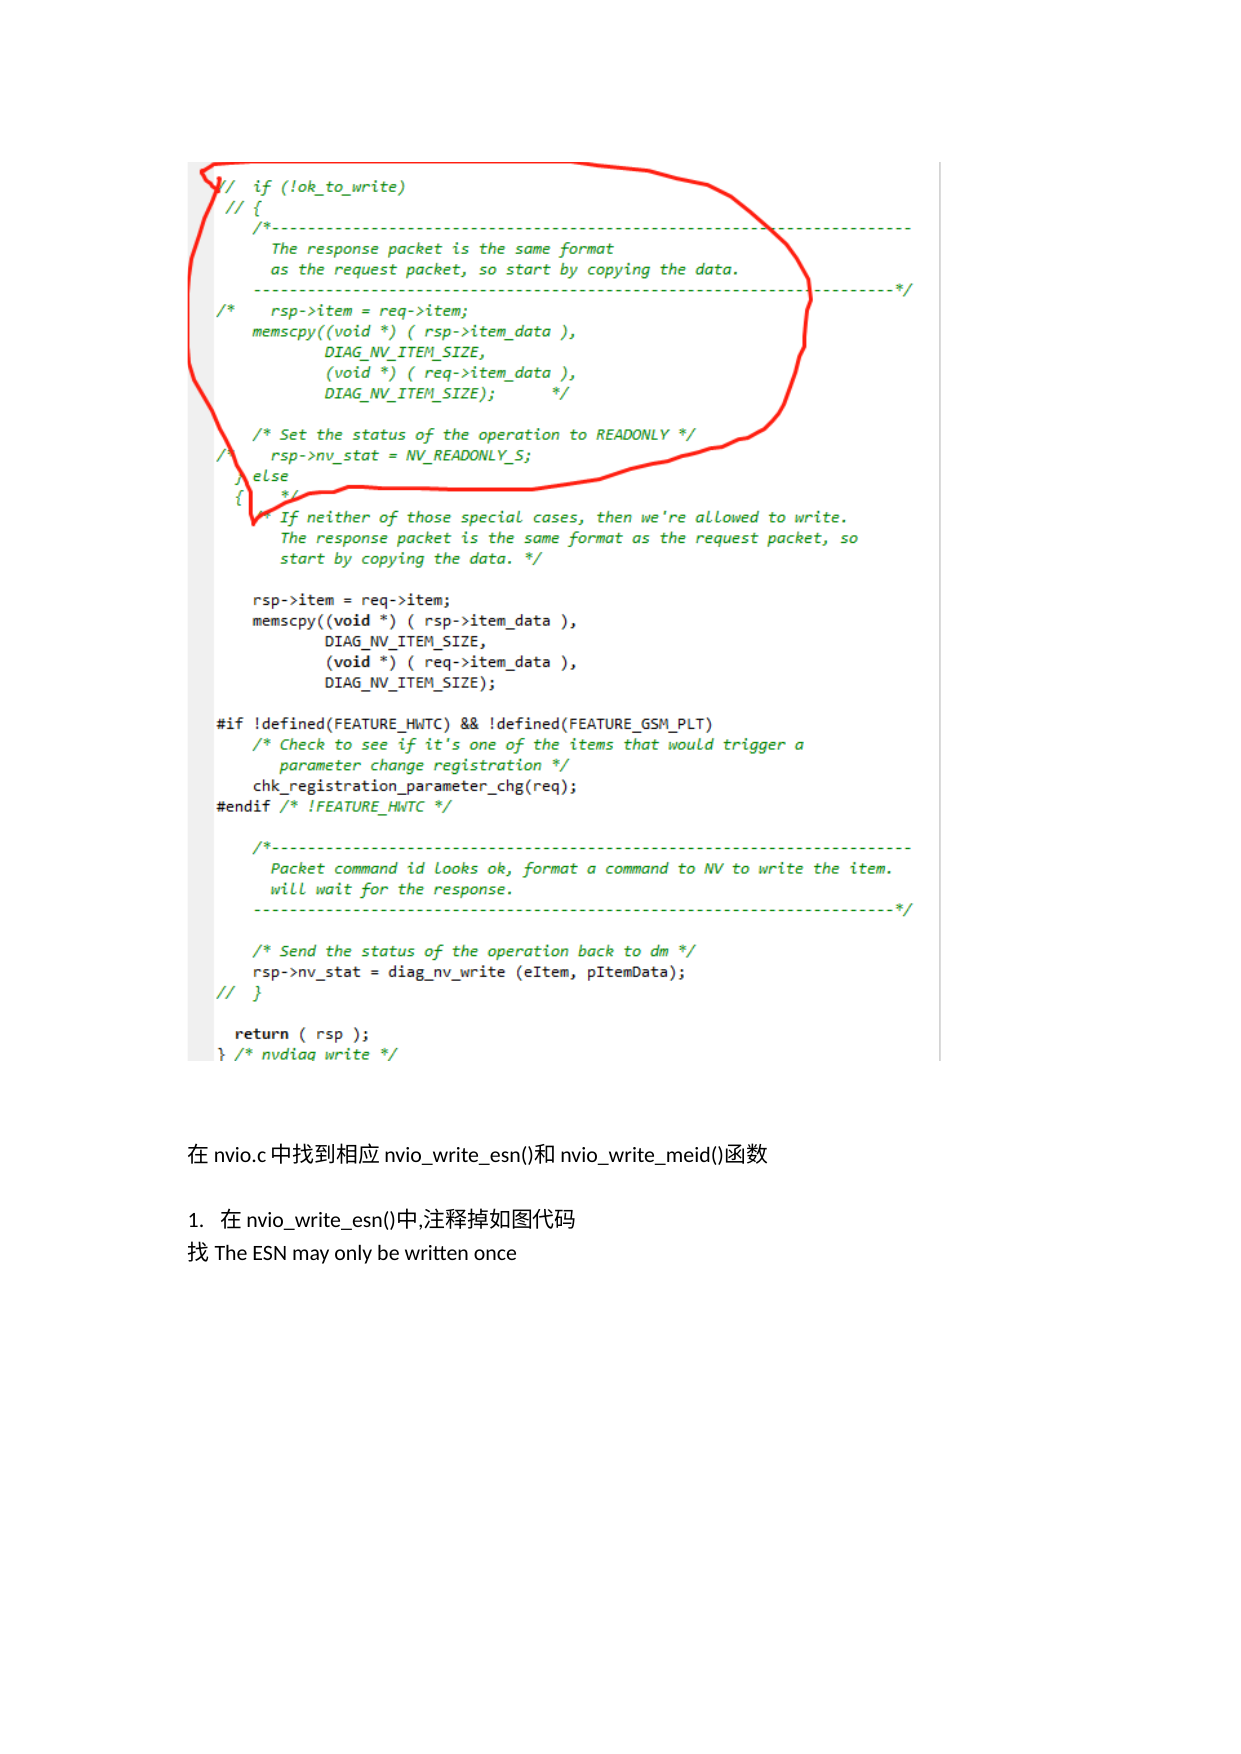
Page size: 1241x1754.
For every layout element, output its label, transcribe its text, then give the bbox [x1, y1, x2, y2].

list 找 The ESN may only be written once [187, 1234, 1053, 1267]
picture [187, 162, 1053, 1061]
text 在nvio.c中找到相应nvio_write_esn()和nvio_write_meid()函数 [187, 1137, 1053, 1169]
list 在nvio_write_esn()中,注释掉如图代码 [187, 1202, 1053, 1234]
